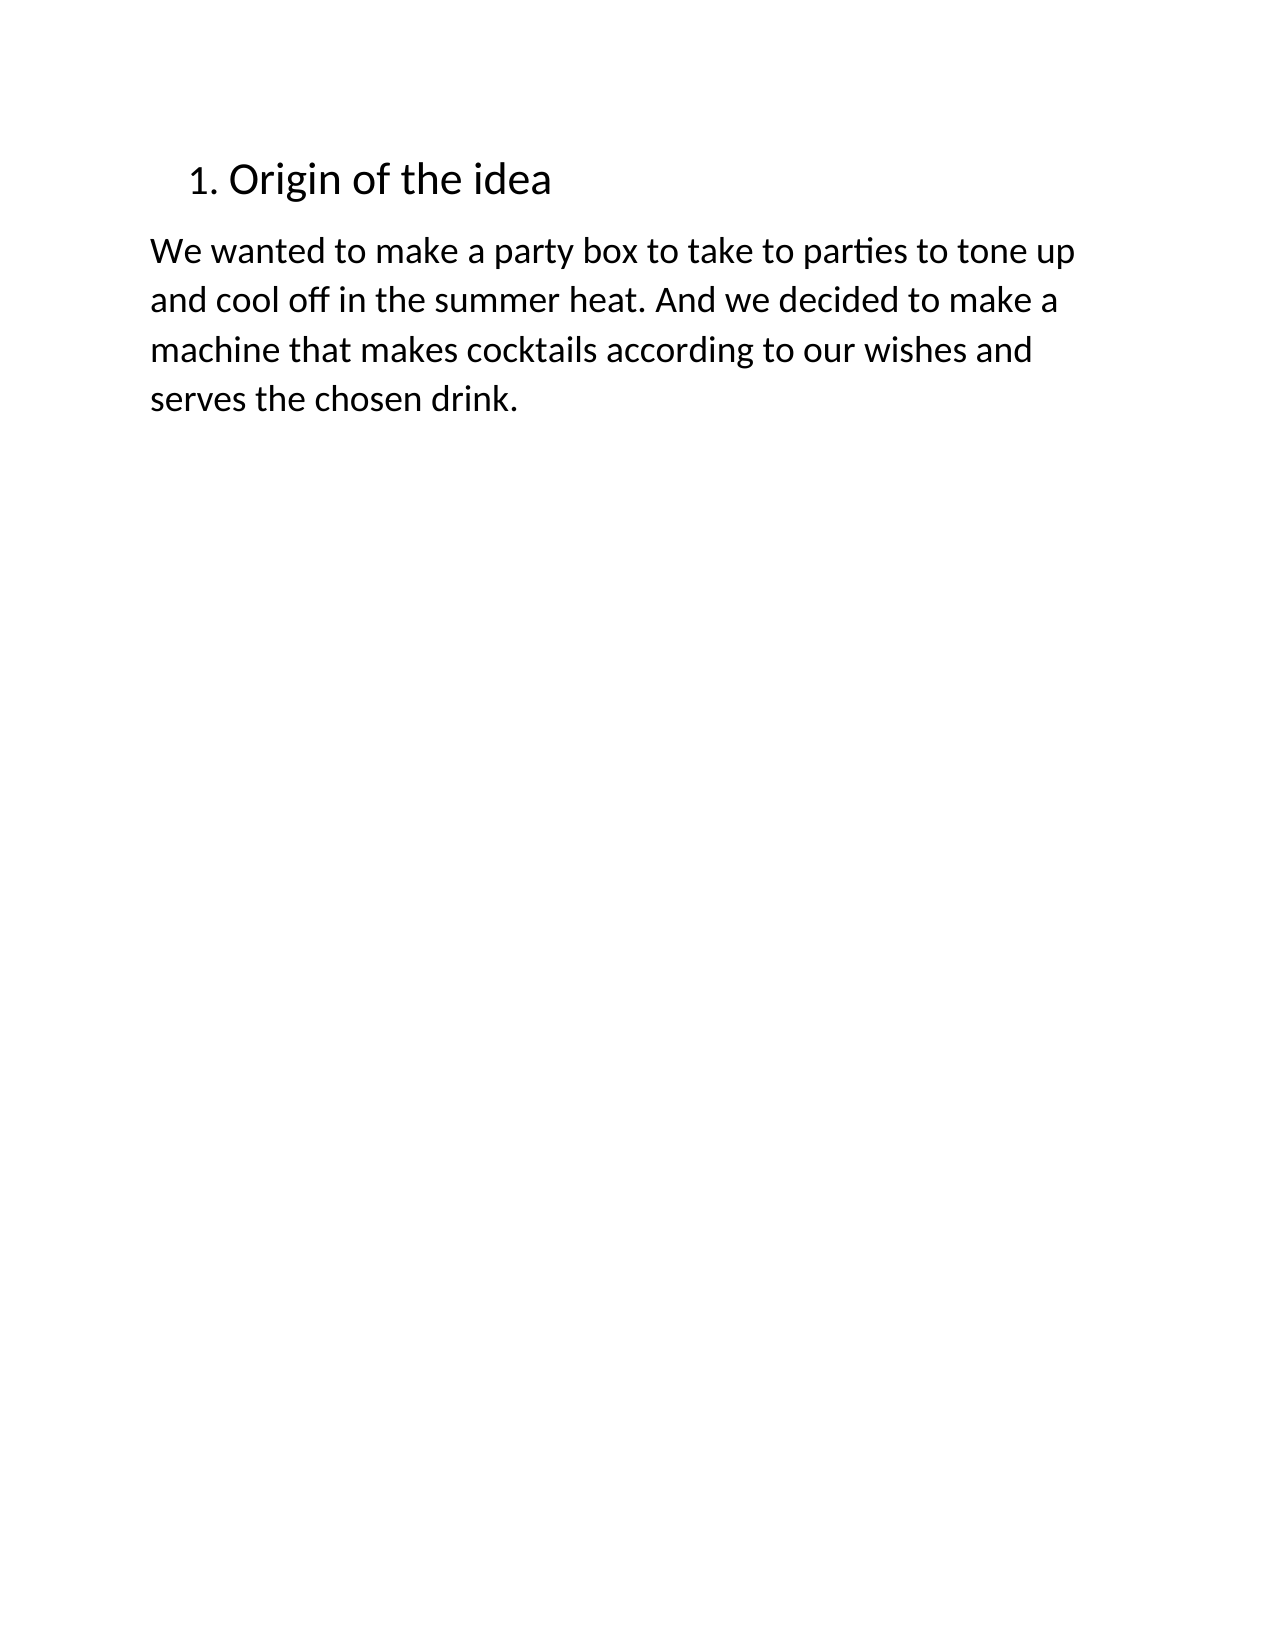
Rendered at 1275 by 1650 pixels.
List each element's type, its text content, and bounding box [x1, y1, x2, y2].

list Origin of the idea [187, 150, 1125, 206]
text We wanted to make a party box to take to parties to tone up and cool off in the summer heat. And we decided to make a machine that makes cocktails according to our wishes and serves the chosen drink. [150, 227, 1125, 421]
